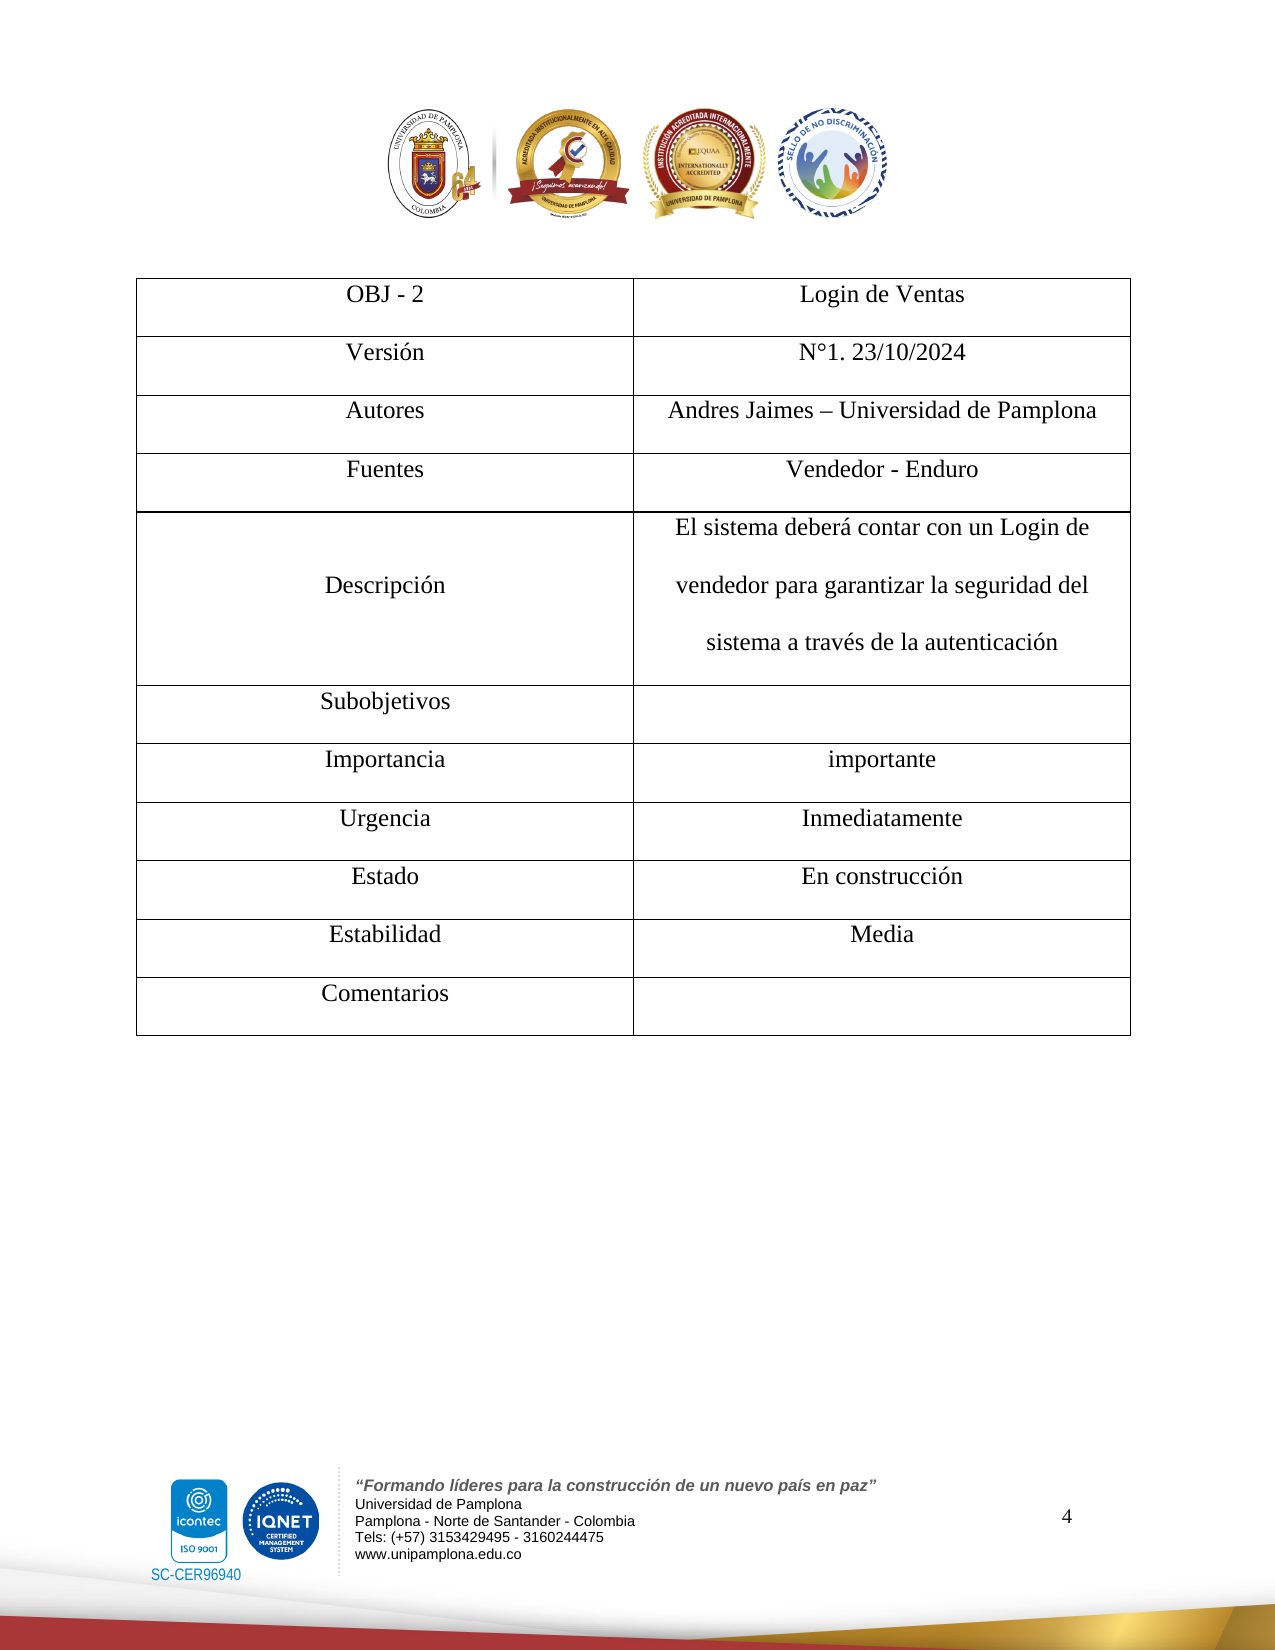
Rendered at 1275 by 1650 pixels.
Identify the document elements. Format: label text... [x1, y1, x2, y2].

table_cell El sistema deberá contar con un Login de vendedor para garantizar la seguridad del sistema a través de la autenticación [634, 513, 1130, 685]
table_cell Estabilidad [137, 920, 633, 977]
table_cell importante [634, 744, 1130, 802]
table_cell [634, 978, 1130, 1035]
table_cell Andres Jaimes – Universidad de Pamplona [634, 396, 1130, 453]
table_cell Urgencia [137, 803, 633, 860]
table_cell N°1. 23/10/2024 [634, 337, 1130, 394]
picture [383, 98, 892, 229]
table_cell Vendedor - Enduro [634, 454, 1130, 511]
table_cell Autores [137, 396, 633, 453]
table_header Login de Ventas [634, 279, 1130, 336]
picture [0, 1476, 1275, 1650]
table_cell Inmediatamente [634, 803, 1130, 860]
table_cell En construcción [634, 861, 1130, 918]
table_cell Media [634, 920, 1130, 977]
table_cell [634, 686, 1130, 743]
table_cell Estado [137, 861, 633, 918]
table_cell Versión [137, 337, 633, 394]
table_cell Descripción [137, 513, 633, 685]
table_header OBJ - 2 [137, 279, 633, 336]
table_cell Subobjetivos [137, 686, 633, 743]
table_cell Comentarios [137, 978, 633, 1035]
table_cell Importancia [137, 744, 633, 802]
table_cell Fuentes [137, 454, 633, 511]
